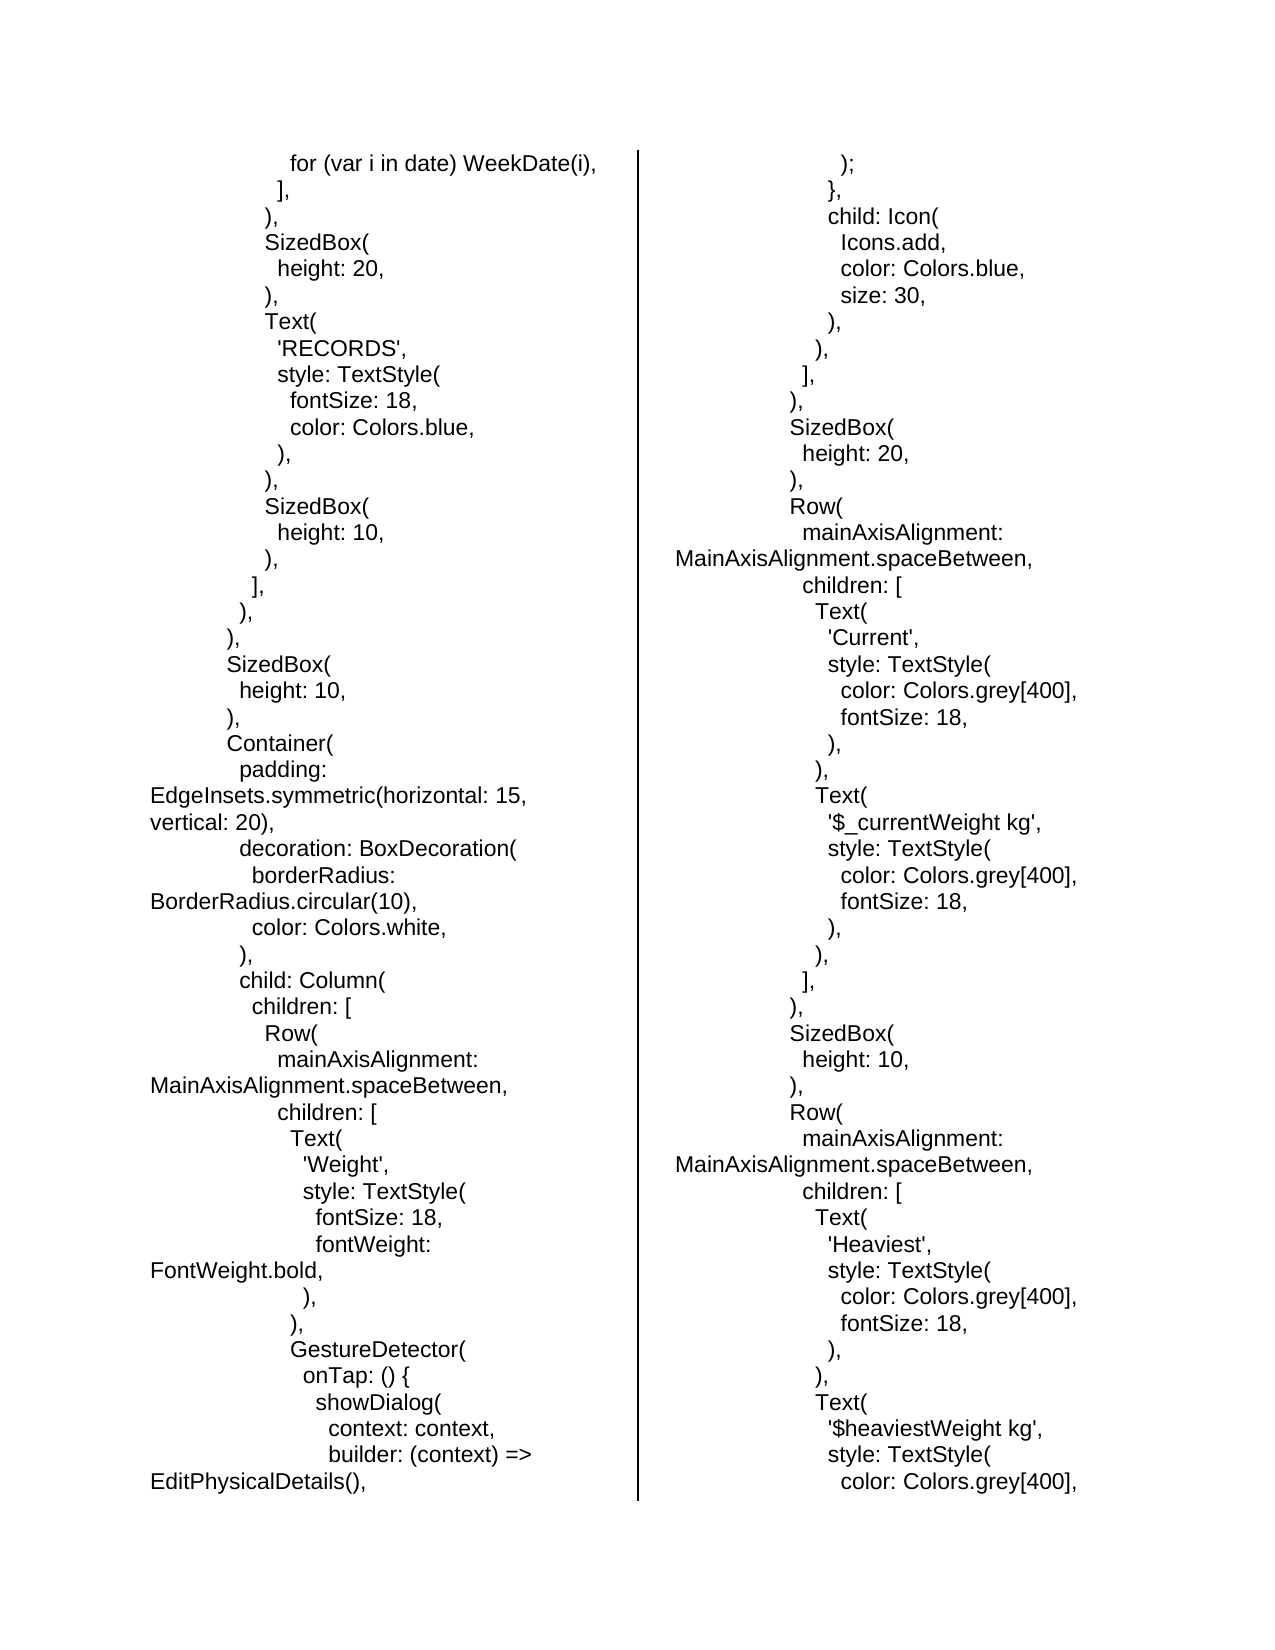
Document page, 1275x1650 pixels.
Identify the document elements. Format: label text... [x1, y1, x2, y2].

text ); [675, 150, 1125, 176]
text ], [675, 361, 1125, 387]
text style: TextStyle( [150, 1178, 600, 1204]
text ], [150, 176, 600, 203]
text height: 20, [150, 255, 600, 282]
text ), [150, 598, 600, 624]
text 'RECORDS', [150, 334, 600, 361]
text ), [675, 1072, 1125, 1099]
text color: Colors.grey[400], [675, 862, 1125, 888]
text Row( [675, 1099, 1125, 1125]
text SizedBox( [150, 493, 600, 519]
text Icons.add, [675, 229, 1125, 255]
text style: TextStyle( [150, 361, 600, 387]
text 'Current', [675, 624, 1125, 651]
text height: 20, [675, 440, 1125, 466]
text ), [675, 730, 1125, 756]
text mainAxisAlignment: MainAxisAlignment.spaceBetween, [675, 1125, 1125, 1178]
text }, [675, 176, 1125, 203]
text ], [675, 967, 1125, 993]
text ), [675, 1362, 1125, 1389]
text for (var i in date) WeekDate(i), [150, 150, 600, 176]
text color: Colors.grey[400], [675, 677, 1125, 703]
text ), [675, 756, 1125, 782]
text onTap: () { [150, 1362, 600, 1389]
text 'Weight', [150, 1151, 600, 1178]
text fontWeight: FontWeight.bold, [150, 1231, 600, 1283]
text Text( [150, 1125, 600, 1151]
text ), [150, 203, 600, 229]
text ), [150, 941, 600, 967]
text height: 10, [675, 1046, 1125, 1072]
text fontSize: 18, [150, 1204, 600, 1231]
text SizedBox( [150, 229, 600, 255]
text ), [150, 545, 600, 572]
text ), [675, 387, 1125, 413]
text color: Colors.grey[400], [675, 1283, 1125, 1309]
text children: [ [150, 1099, 600, 1125]
text Row( [150, 1020, 600, 1046]
text '$_currentWeight kg', [675, 809, 1125, 835]
text children: [ [675, 572, 1125, 598]
text ), [675, 308, 1125, 334]
text style: TextStyle( [675, 651, 1125, 677]
text ), [675, 914, 1125, 941]
text ), [675, 334, 1125, 361]
text Text( [675, 1204, 1125, 1231]
text color: Colors.grey[400], [675, 1468, 1125, 1494]
text ), [150, 282, 600, 308]
text fontSize: 18, [675, 888, 1125, 914]
text ), [675, 1336, 1125, 1362]
text builder: (context) => EditPhysicalDetails(), [150, 1441, 600, 1494]
text child: Icon( [675, 203, 1125, 229]
text Text( [675, 782, 1125, 809]
text style: TextStyle( [675, 1441, 1125, 1468]
text mainAxisAlignment: MainAxisAlignment.spaceBetween, [150, 1046, 600, 1099]
text mainAxisAlignment: MainAxisAlignment.spaceBetween, [675, 519, 1125, 572]
text Text( [675, 1389, 1125, 1415]
text child: Column( [150, 967, 600, 993]
text fontSize: 18, [675, 1309, 1125, 1336]
text children: [ [150, 993, 600, 1020]
text children: [ [675, 1178, 1125, 1204]
text 'Heaviest', [675, 1231, 1125, 1257]
text ], [150, 572, 600, 598]
text ), [675, 941, 1125, 967]
text ), [150, 1309, 600, 1336]
text GestureDetector( [150, 1336, 600, 1362]
text height: 10, [150, 677, 600, 703]
text fontSize: 18, [150, 387, 600, 413]
text style: TextStyle( [675, 1257, 1125, 1283]
text ), [150, 440, 600, 466]
text color: Colors.blue, [150, 413, 600, 440]
text Text( [150, 308, 600, 334]
text SizedBox( [150, 651, 600, 677]
text Text( [675, 598, 1125, 624]
text showDialog( [150, 1389, 600, 1415]
text padding: EdgeInsets.symmetric(horizontal: 15, vertical: 20), [150, 756, 600, 835]
text SizedBox( [675, 1020, 1125, 1046]
text color: Colors.white, [150, 914, 600, 941]
text SizedBox( [675, 413, 1125, 440]
text ), [150, 1283, 600, 1309]
text height: 10, [150, 519, 600, 545]
text ), [675, 993, 1125, 1020]
text fontSize: 18, [675, 703, 1125, 730]
text Row( [675, 493, 1125, 519]
text ), [675, 466, 1125, 493]
text size: 30, [675, 282, 1125, 308]
text ), [150, 624, 600, 651]
text color: Colors.blue, [675, 255, 1125, 282]
text ), [150, 466, 600, 493]
text decoration: BoxDecoration( [150, 835, 600, 862]
text Container( [150, 730, 600, 756]
text '$heaviestWeight kg', [675, 1415, 1125, 1441]
text style: TextStyle( [675, 835, 1125, 862]
text ), [150, 703, 600, 730]
text context: context, [150, 1415, 600, 1441]
text borderRadius: BorderRadius.circular(10), [150, 862, 600, 914]
